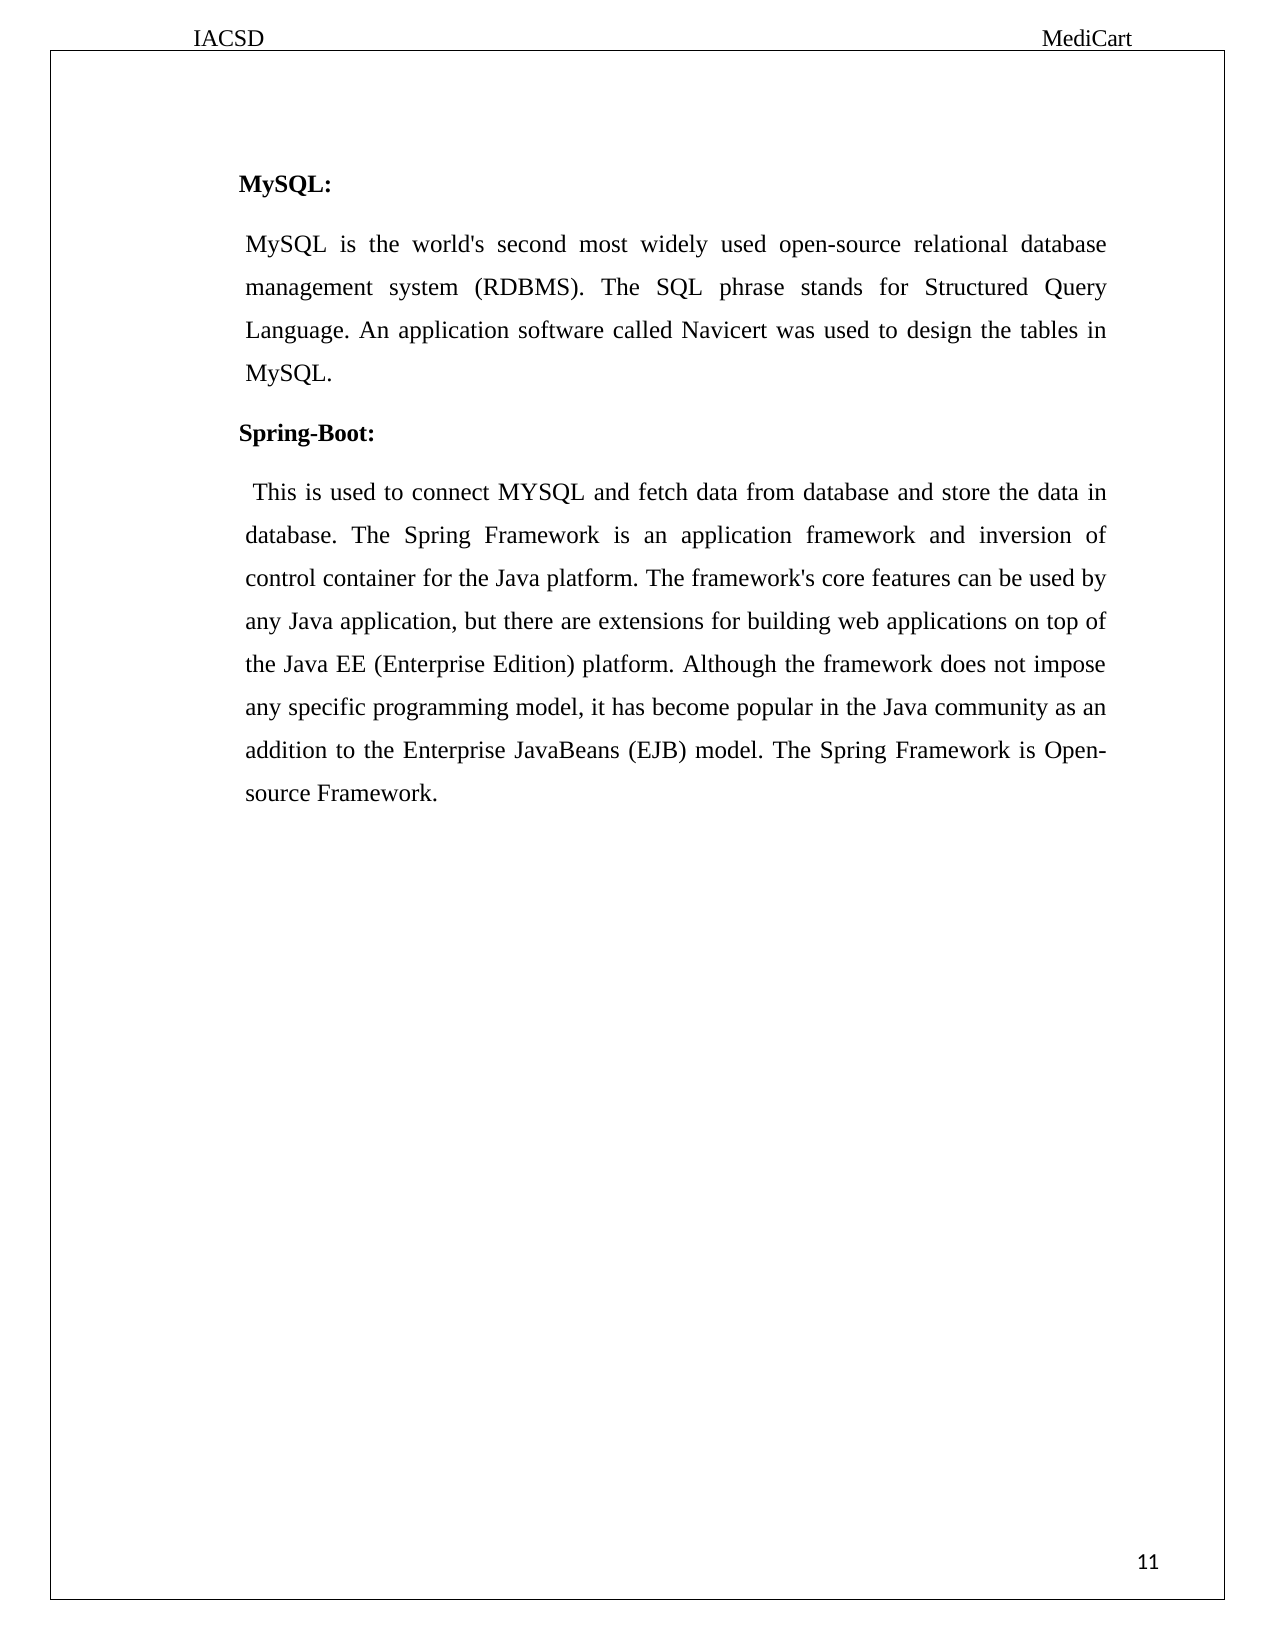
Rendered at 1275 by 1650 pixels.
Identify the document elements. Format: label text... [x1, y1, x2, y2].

subtitle MySQL: [238, 169, 1210, 198]
subtitle Spring-Boot: [238, 418, 1210, 446]
text MySQL is the world's second most widely used open-source relational database management system (RDBMS). The SQL phrase stands for Structured Query Language. An application software called Navicert was used to design the tables in MySQL. [245, 229, 1108, 387]
text This is used to connect MYSQL and fetch data from database and store the data in database. The Spring Framework is an application framework and inversion of control container for the Java platform. The framework's core features can be used by any Java application, but there are extensions for building web applications on top of the Java EE (Enterprise Edition) platform. Although the framework does not impose any specific programming model, it has become popular in the Java community as an addition to the Enterprise JavaBeans (EJB) model. The Spring Framework is Open- source Framework. [245, 477, 1107, 807]
